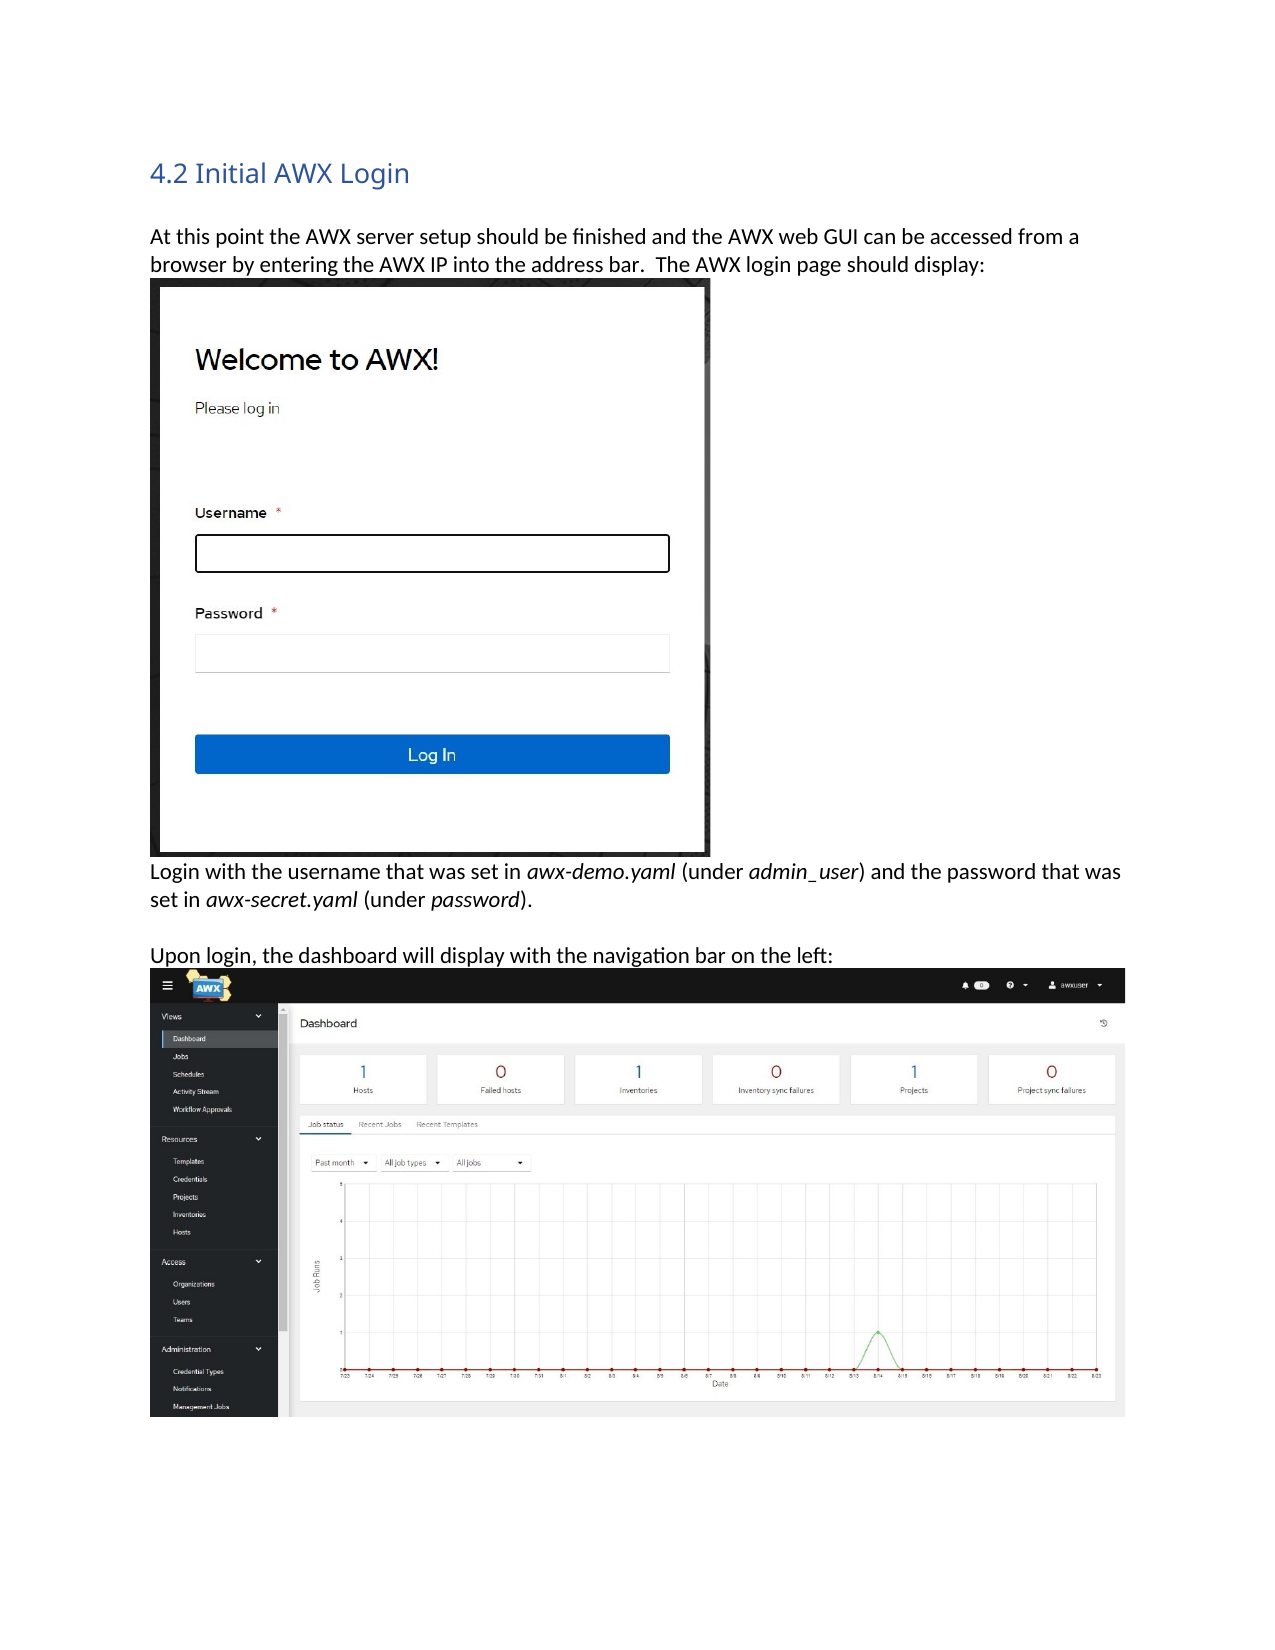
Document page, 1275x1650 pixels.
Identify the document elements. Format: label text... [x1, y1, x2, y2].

text Upon login, the dashboard will display with the navigation bar on the left: [150, 941, 1125, 968]
subtitle 4.2 Initial AWX Login [150, 154, 1125, 191]
text Login with the username that was set in awx-demo.yaml (under admin_user) and the password that was set in awx-secret.yaml (under password). [150, 857, 1125, 913]
picture [150, 968, 1125, 1417]
picture [150, 278, 711, 857]
text At this point the AWX server setup should be finished and the AWX web GUI can be accessed from a browser by entering the AWX IP into the address bar. The AWX login page should display: [150, 222, 1125, 278]
